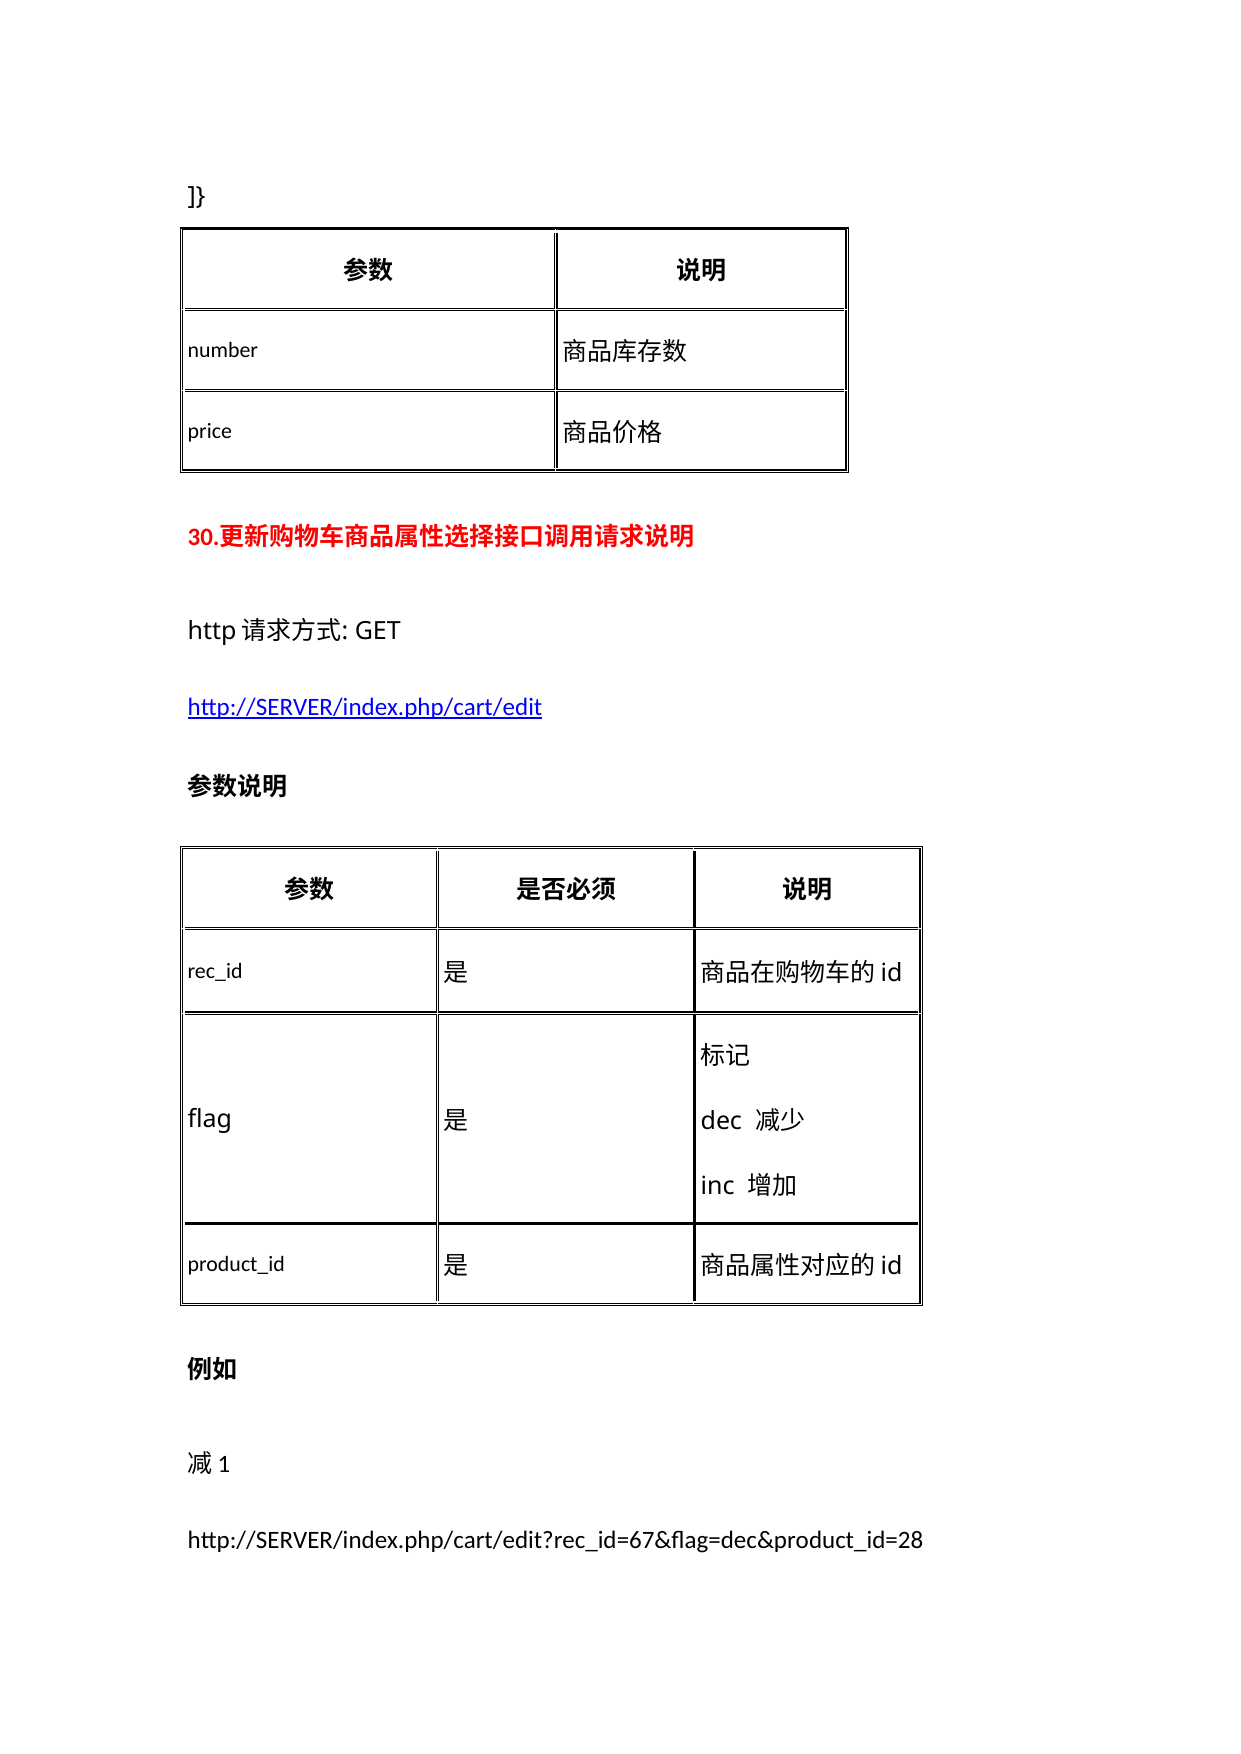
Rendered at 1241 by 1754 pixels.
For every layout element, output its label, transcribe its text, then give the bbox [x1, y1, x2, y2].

table_cell 商品库存数 [556, 308, 847, 388]
table_cell 商品价格 [556, 389, 846, 469]
text http://SERVER/index.php/cart/edit [187, 690, 1053, 722]
table_cell number [181, 308, 556, 388]
table_header 参数 [183, 849, 437, 926]
table_cell product_id [183, 1222, 437, 1303]
table_cell 商品属性对应的id [694, 1222, 919, 1303]
text 减1 [187, 1429, 1053, 1494]
text 例如 [187, 1335, 1053, 1400]
table_header 参数 [183, 229, 556, 308]
text http请求方式: GET [187, 596, 1053, 661]
text http://SERVER/index.php/cart/edit?rec_id=67&flag=dec&product_id=28 [187, 1523, 1053, 1556]
table_cell 商品在购物车的id [696, 926, 920, 1011]
table_header 是否必须 [438, 847, 694, 926]
text ]} [187, 162, 1053, 227]
table_cell rec_id [183, 926, 436, 1011]
text 参数说明 [187, 752, 1053, 817]
table_header 说明 [694, 849, 919, 926]
text 30.更新购物车商品属性选择接口调用请求说明 [187, 502, 1053, 567]
table_cell 标记 dec 减少 inc 增加 [696, 1011, 920, 1222]
table_cell 是 [439, 1015, 693, 1222]
table_cell 是 [439, 930, 693, 1011]
table_cell price [183, 389, 556, 469]
table_cell flag [183, 1011, 436, 1222]
table_cell 是 [438, 1225, 694, 1303]
table_header 说明 [556, 230, 845, 308]
